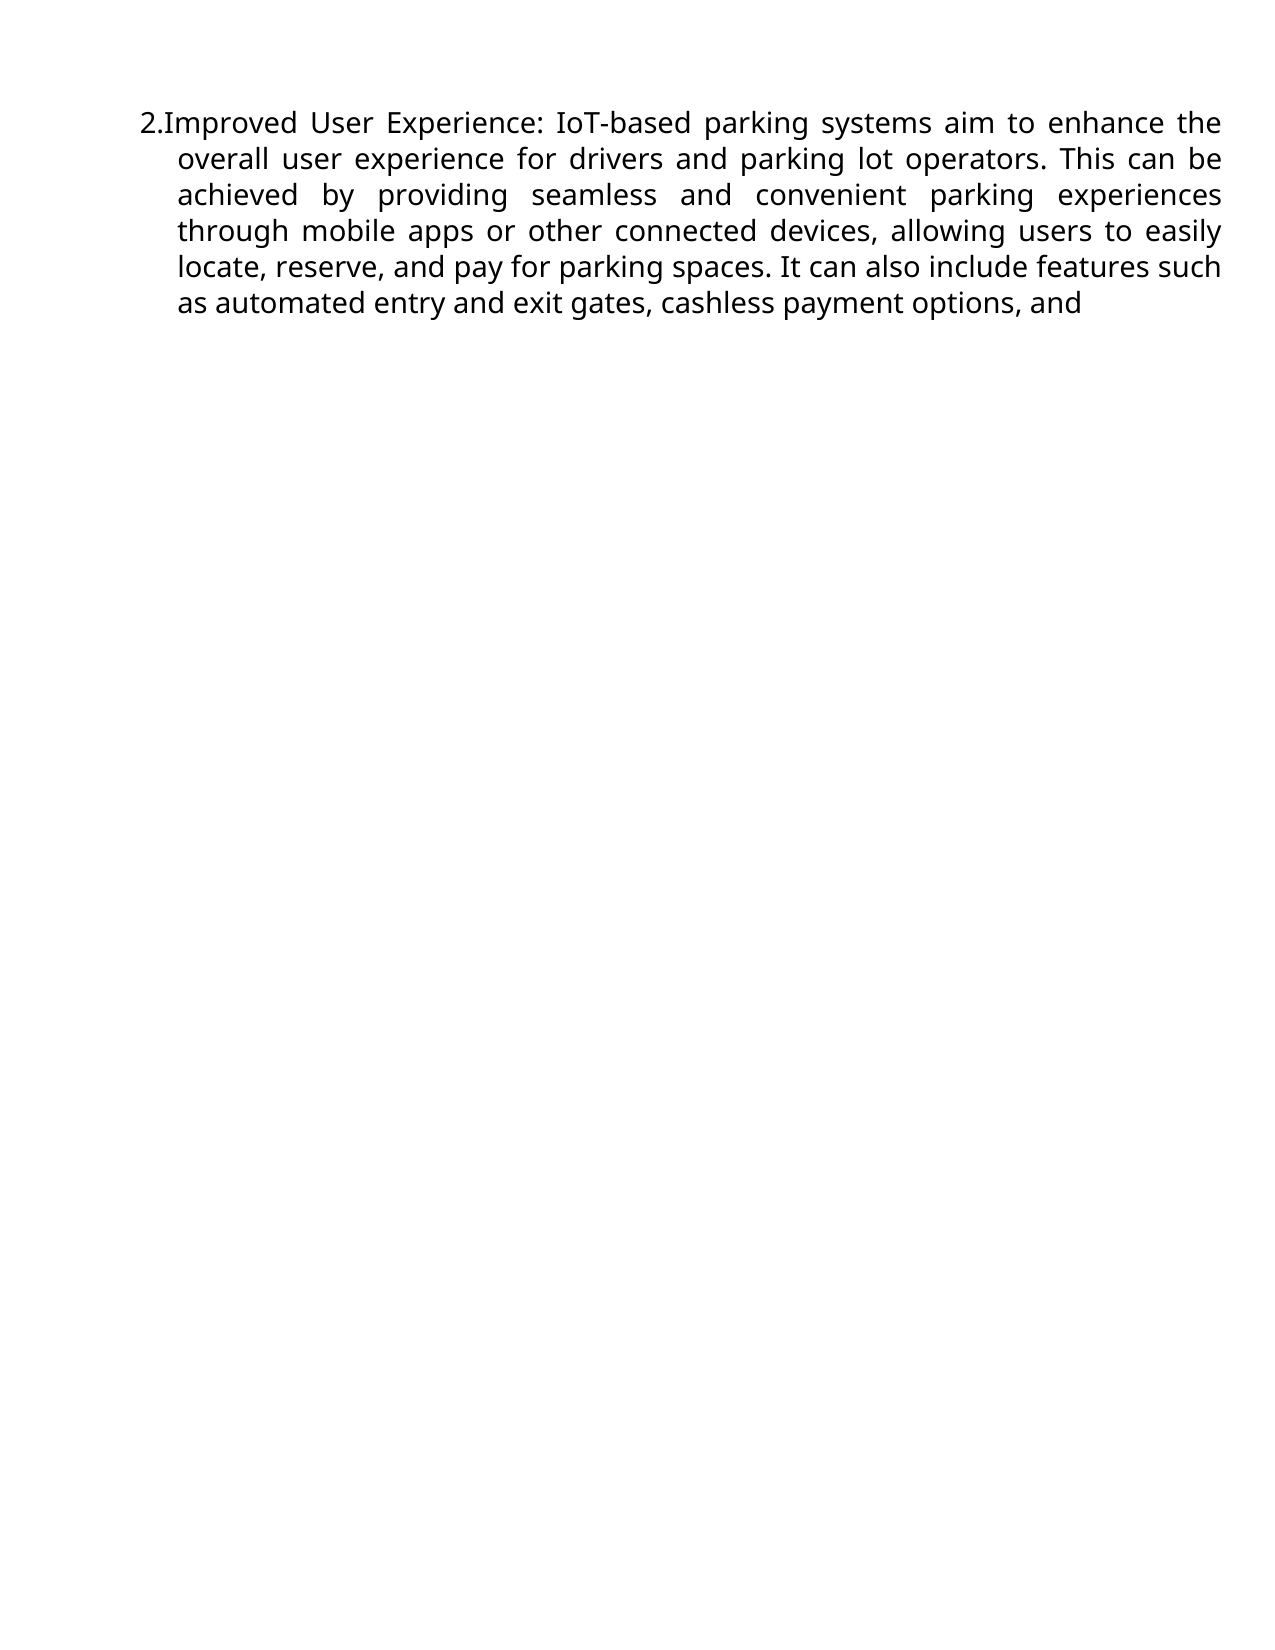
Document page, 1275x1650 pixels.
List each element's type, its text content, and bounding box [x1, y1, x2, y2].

text 2.Improved User Experience: IoT-based parking systems aim to enhance the overall user experience for drivers and parking lot operators. This can be achieved by providing seamless and convenient parking experiences through mobile apps or other connected devices, allowing users to easily locate, reserve, and pay for parking spaces. It can also include features such as automated entry and exit gates, cashless payment options, and [139, 105, 1223, 321]
